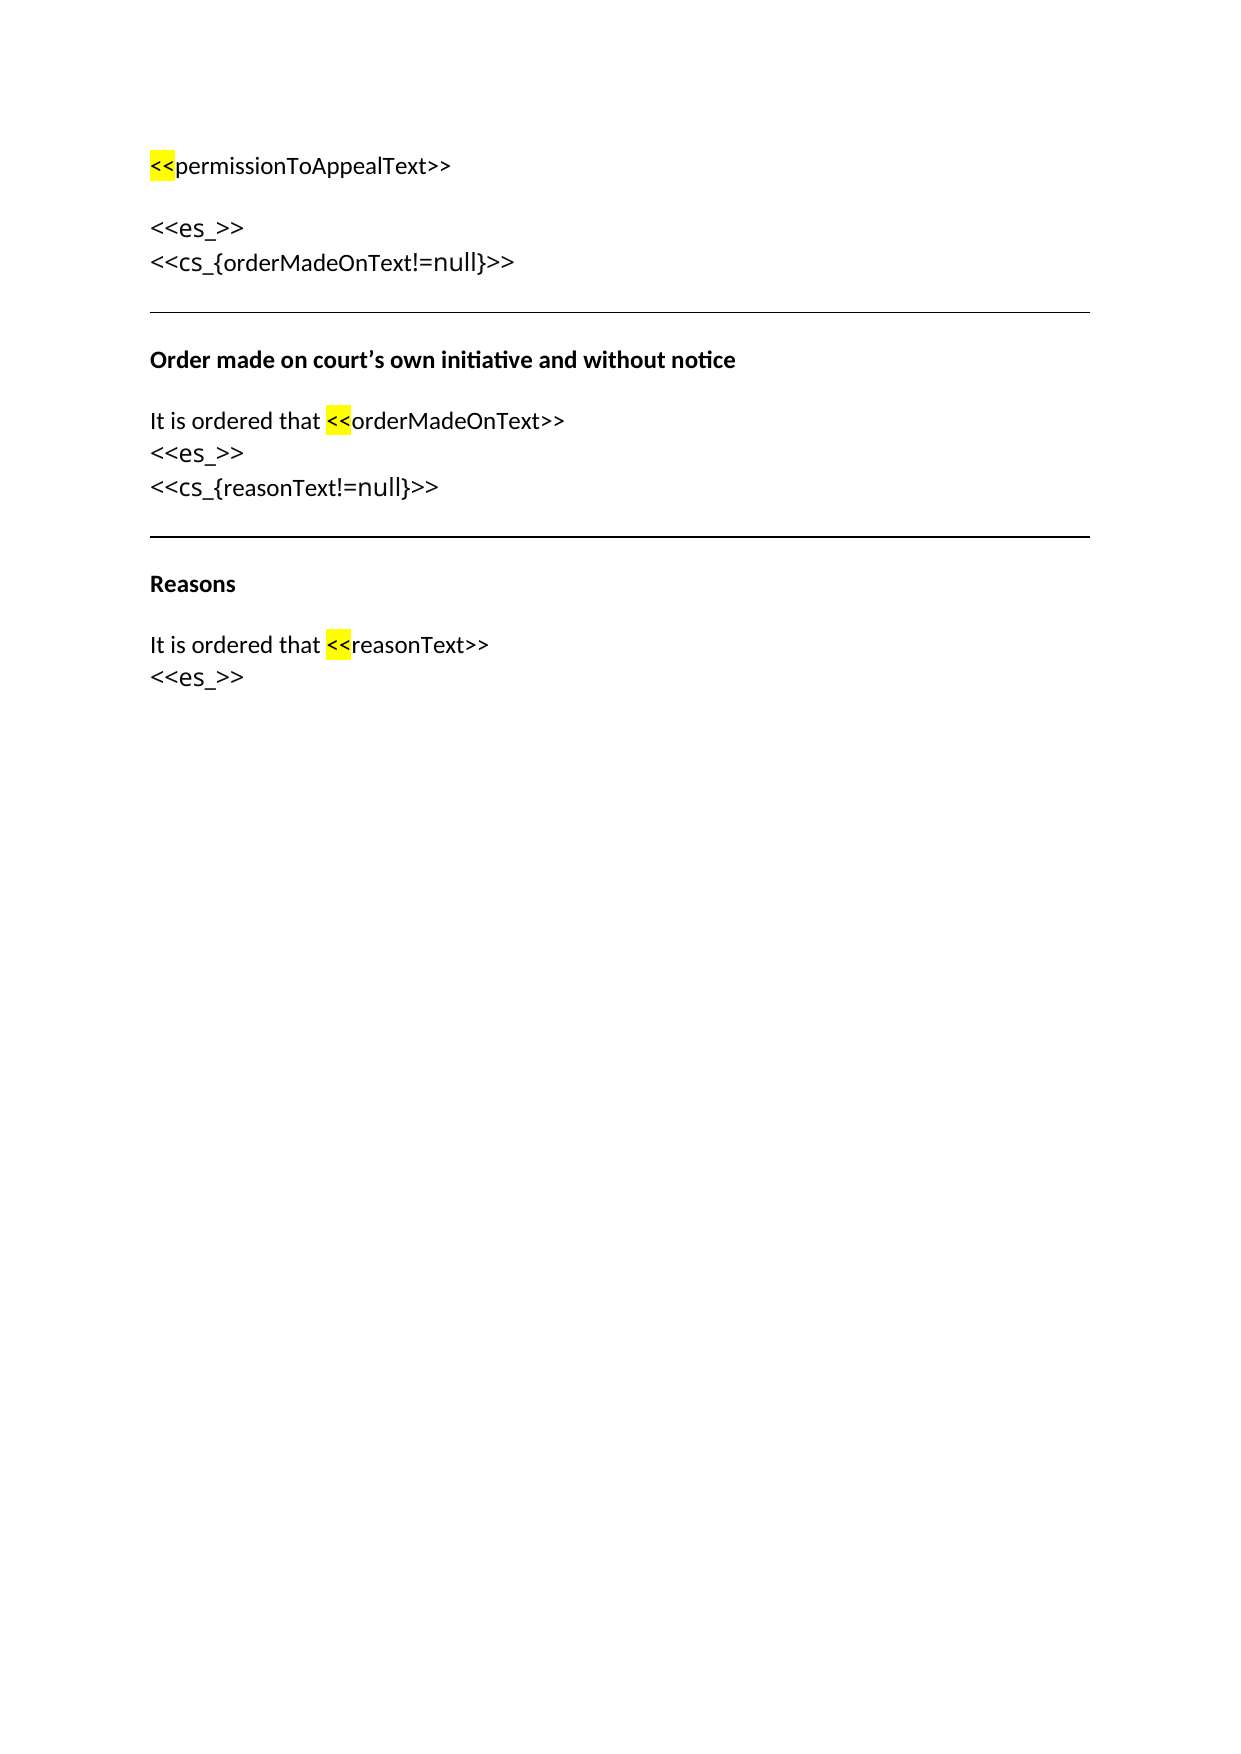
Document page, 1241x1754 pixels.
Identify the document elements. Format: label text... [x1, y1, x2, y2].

text Order made on court’s own initiative and without notice [150, 344, 1090, 374]
text Reasons [150, 568, 1090, 599]
text <<permissionToAppealText>> [175, 150, 1090, 181]
text It is ordered that <<reasonText>> [351, 629, 1090, 660]
text <<cs_{reasonText!=null}>> [150, 469, 1090, 503]
text <<es_>> [150, 435, 1090, 469]
text <<cs_{orderMadeOnText!=null}>> [150, 245, 1090, 279]
text <<es_>> [150, 211, 1090, 245]
text It is ordered that <<reasonText>> [150, 629, 326, 660]
text It is ordered that <<orderMadeOnText>> [150, 405, 326, 435]
text It is ordered that <<orderMadeOnText>> [351, 405, 1090, 435]
text <<es_>> [150, 660, 1090, 694]
